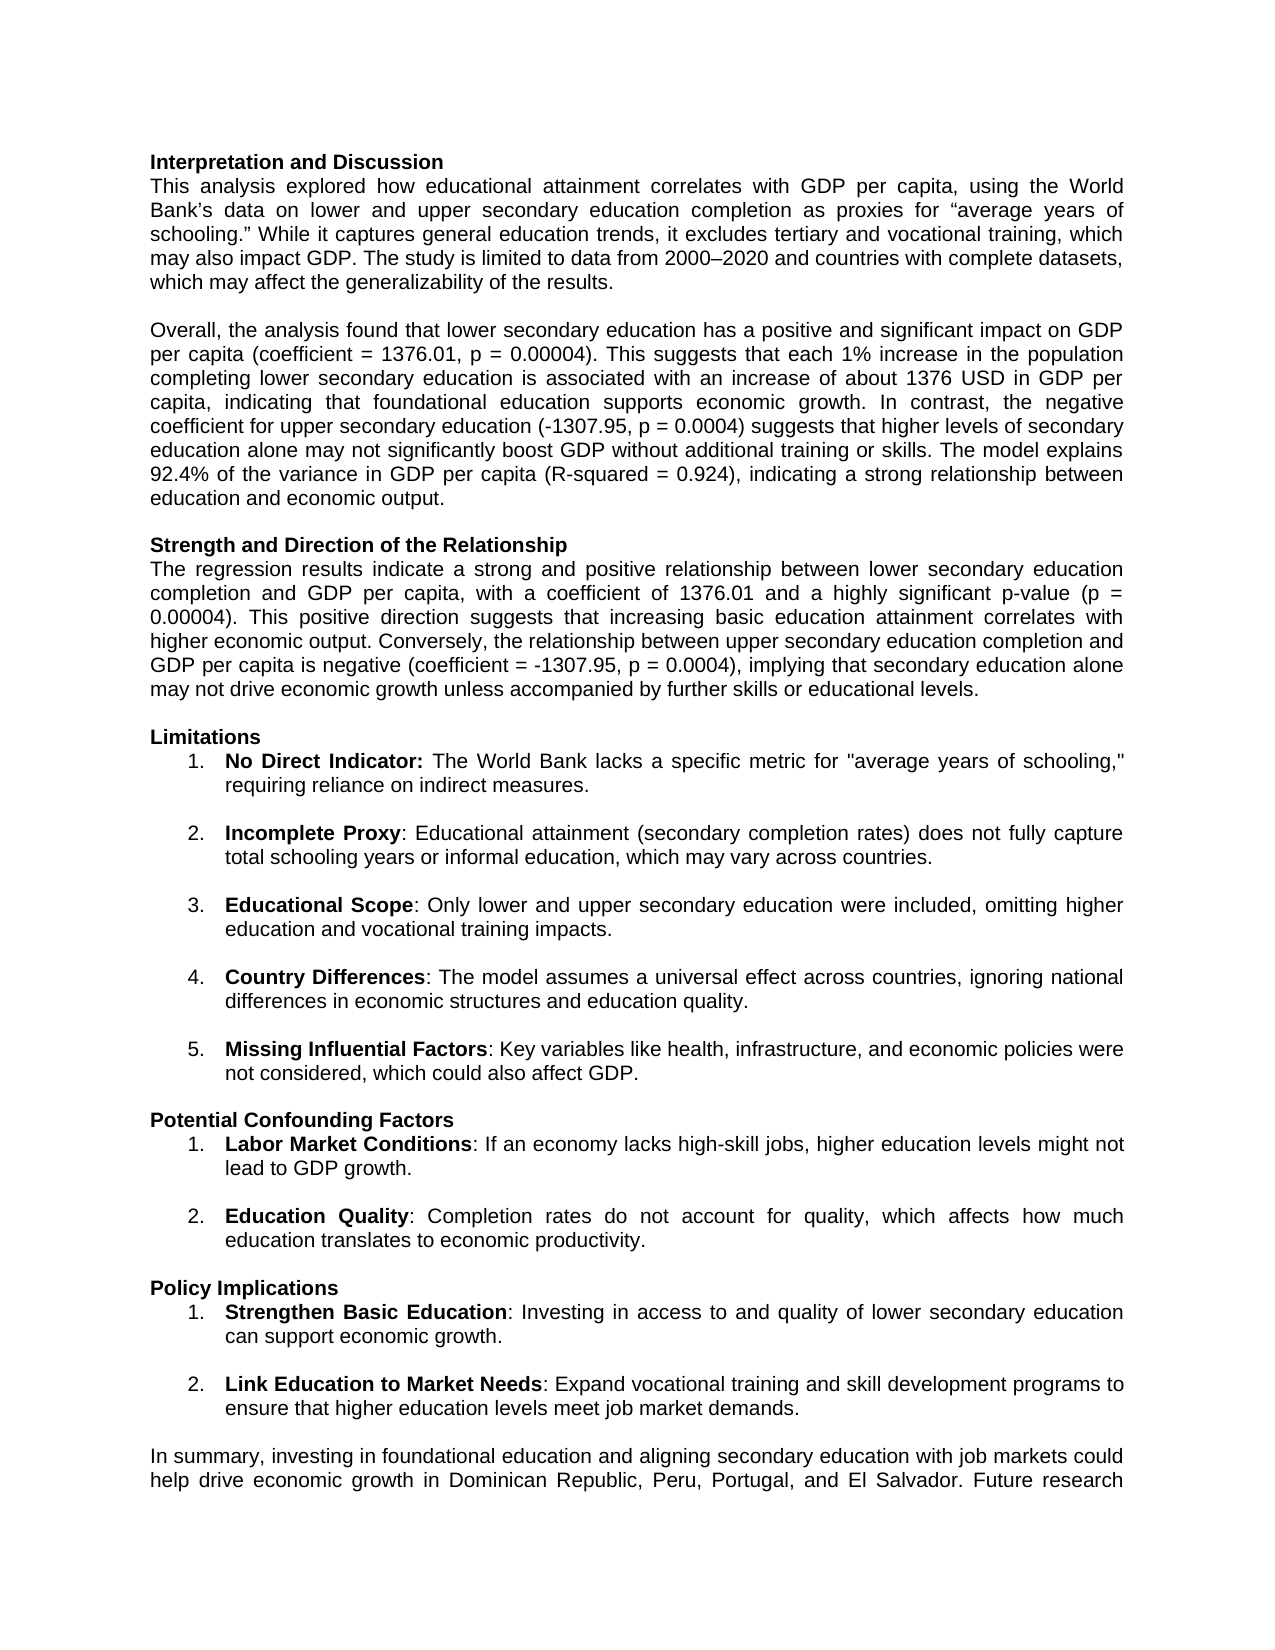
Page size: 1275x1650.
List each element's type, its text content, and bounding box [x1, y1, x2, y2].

list Strengthen Basic Education: Investing in access to and quality of lower secondary education can support economic growth. [187, 1300, 1125, 1348]
text Strength and Direction of the Relationship [150, 533, 1125, 557]
text Policy Implications [150, 1276, 1125, 1300]
text Potential Confounding Factors [150, 1108, 1125, 1132]
list Country Differences: The model assumes a universal effect across countries, ignoring national differences in economic structures and education quality. [187, 964, 1125, 1012]
text Limitations [150, 725, 1125, 749]
text This analysis explored how educational attainment correlates with GDP per capita, using the World Bank’s data on lower and upper secondary education completion as proxies for “average years of schooling.” While it captures general education trends, it excludes tertiary and vocational training, which may also impact GDP. The study is limited to data from 2000–2020 and countries with complete datasets, which may affect the generalizability of the results. [150, 174, 1125, 294]
list Missing Influential Factors: Key variables like health, infrastructure, and economic policies were not considered, which could also affect GDP. [187, 1036, 1125, 1084]
list Incomplete Proxy: Educational attainment (secondary completion rates) does not fully capture total schooling years or informal education, which may vary across countries. [187, 821, 1125, 869]
text Interpretation and Discussion [150, 150, 1125, 174]
text Overall, the analysis found that lower secondary education has a positive and significant impact on GDP per capita (coefficient = 1376.01, p = 0.00004). This suggests that each 1% increase in the population completing lower secondary education is associated with an increase of about 1376 USD in GDP per capita, indicating that foundational education supports economic growth. In contrast, the negative coefficient for upper secondary education (-1307.95, p = 0.0004) suggests that higher levels of secondary education alone may not significantly boost GDP without additional training or skills. The model explains 92.4% of the variance in GDP per capita (R-squared = 0.924), indicating a strong relationship between education and economic output. [150, 318, 1125, 509]
list Labor Market Conditions: If an economy lacks high-skill jobs, higher education levels might not lead to GDP growth. [187, 1132, 1125, 1180]
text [150, 1444, 1125, 1492]
list Education Quality: Completion rates do not account for quality, which affects how much education translates to economic productivity. [187, 1204, 1125, 1252]
list No Direct Indicator: The World Bank lacks a specific metric for "average years of schooling," requiring reliance on indirect measures. [187, 749, 1125, 797]
list Educational Scope: Only lower and upper secondary education were included, omitting higher education and vocational training impacts. [187, 893, 1125, 941]
text The regression results indicate a strong and positive relationship between lower secondary education completion and GDP per capita, with a coefficient of 1376.01 and a highly significant p-value (p = 0.00004). This positive direction suggests that increasing basic education attainment correlates with higher economic output. Conversely, the relationship between upper secondary education completion and GDP per capita is negative (coefficient = -1307.95, p = 0.0004), implying that secondary education alone may not drive economic growth unless accompanied by further skills or educational levels. [150, 557, 1125, 701]
list Link Education to Market Needs: Expand vocational training and skill development programs to ensure that higher education levels meet job market demands. [187, 1372, 1125, 1420]
